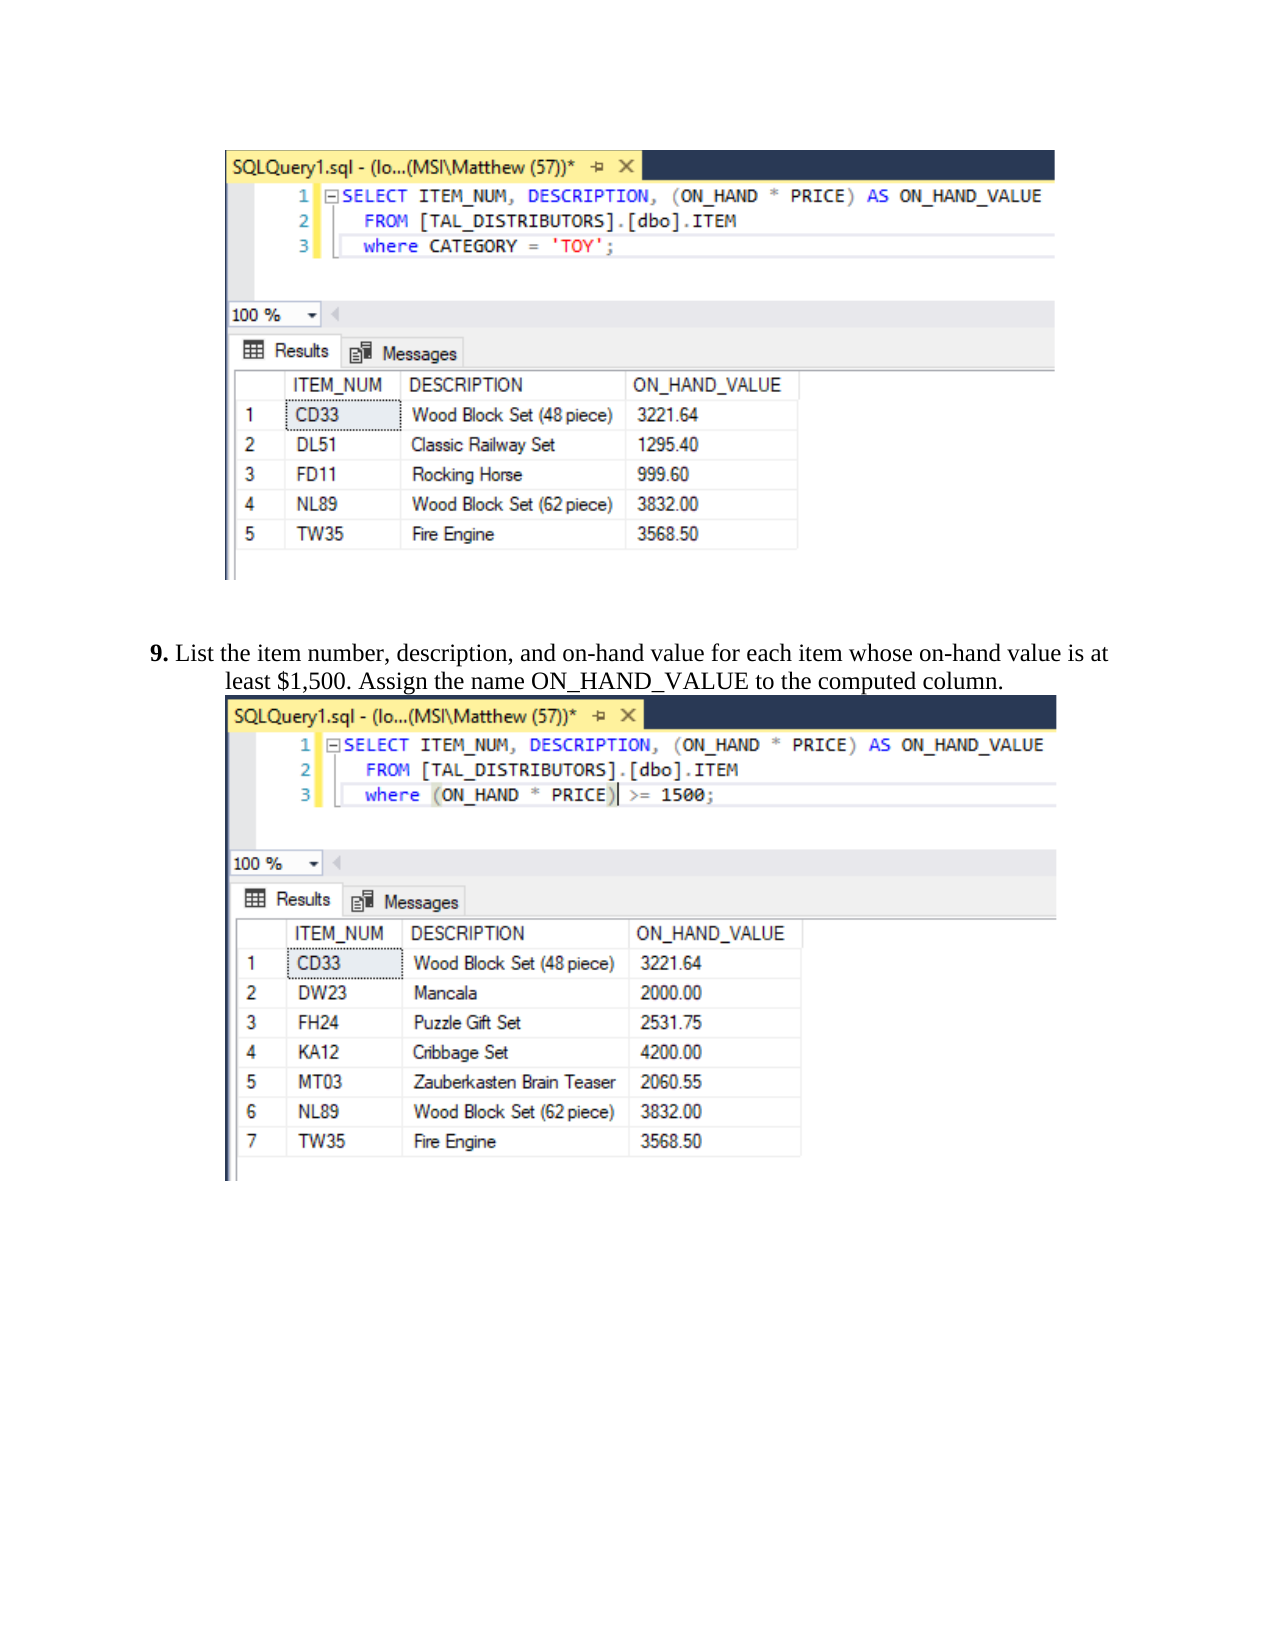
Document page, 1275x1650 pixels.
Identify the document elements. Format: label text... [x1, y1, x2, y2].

picture [225, 695, 1057, 1181]
picture [225, 150, 1055, 580]
